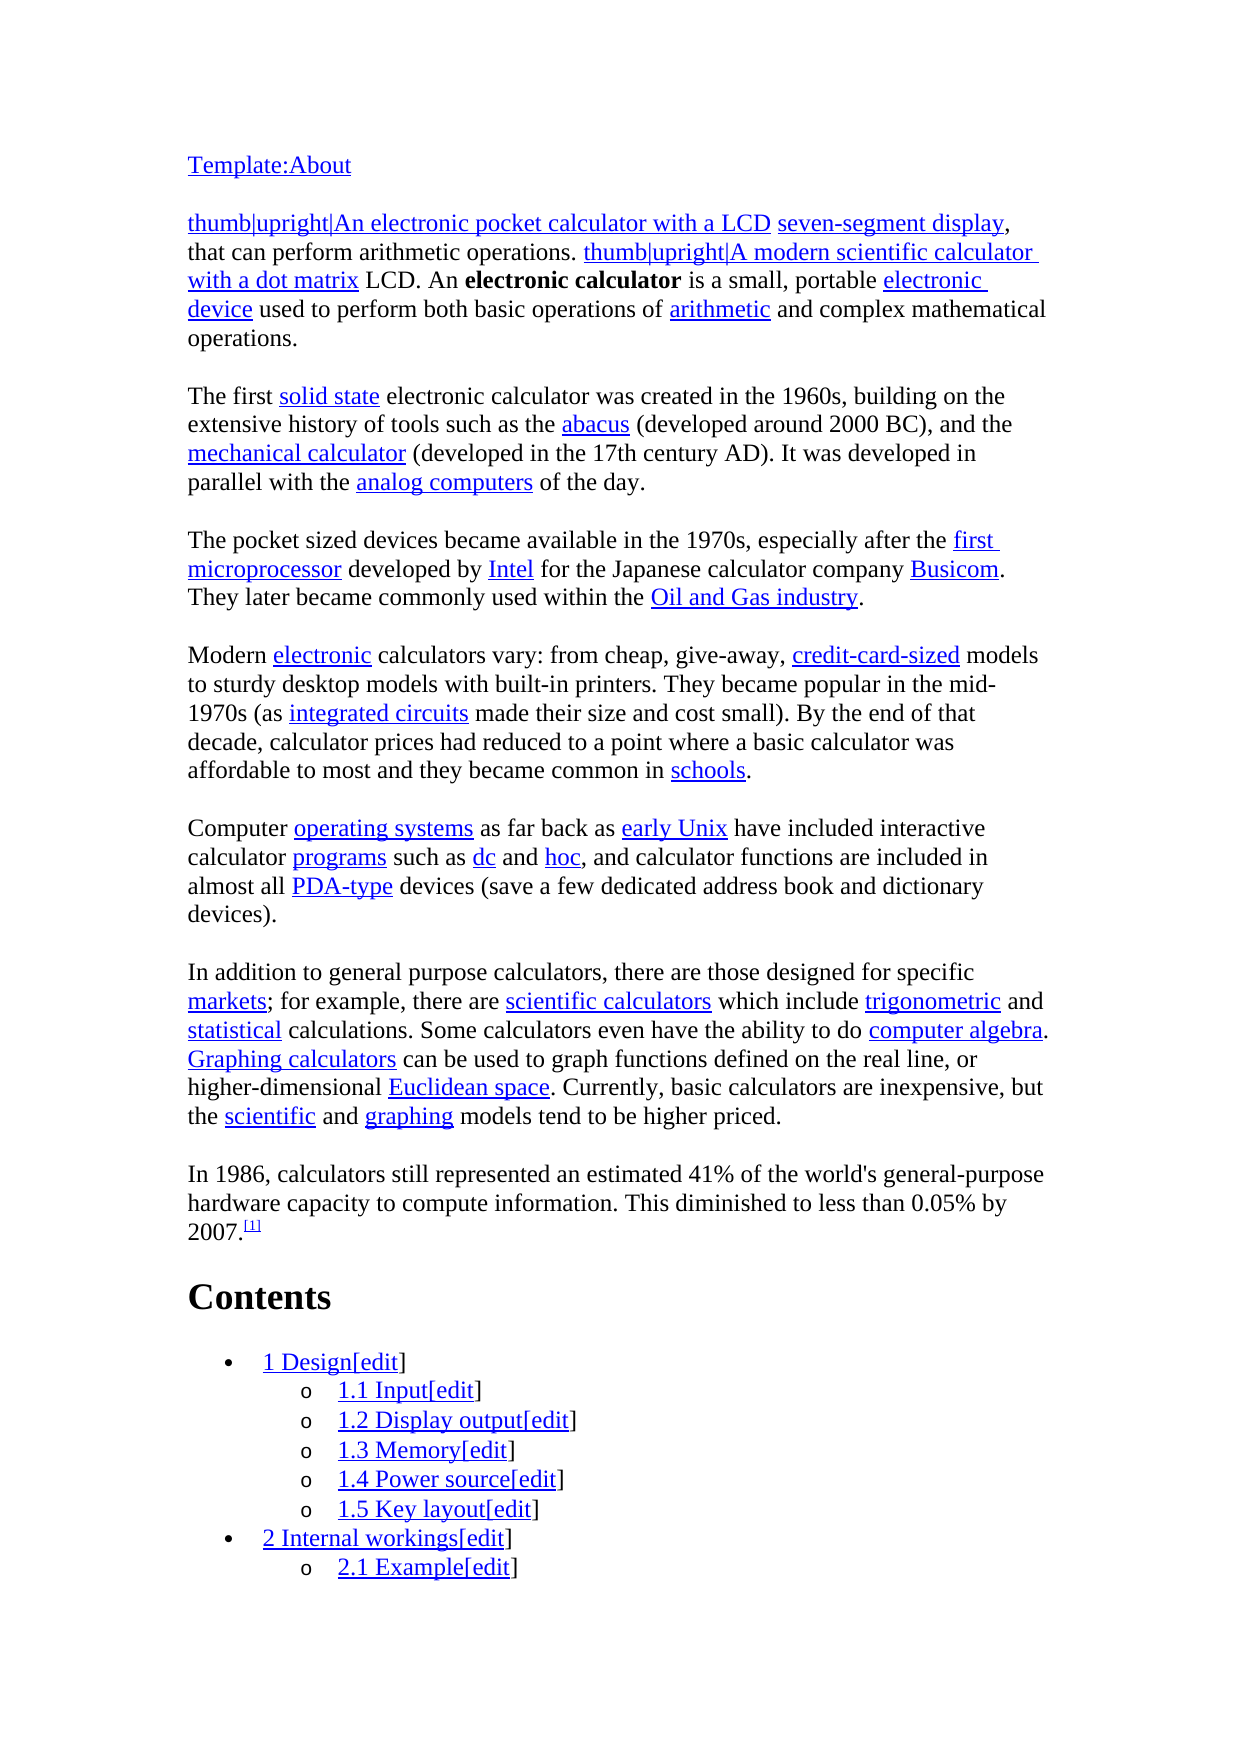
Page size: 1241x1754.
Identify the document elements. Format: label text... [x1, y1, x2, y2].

list 1.2 Display output[edit] [300, 1405, 1053, 1435]
text Computer operating systems as far back as early Unix have included interactive calculator programs such as dc and hoc, and calculator functions are included in almost all PDA-type devices (save a few dedicated address book and dictionary devices). [187, 813, 1053, 928]
list 1.5 Key layout[edit] [300, 1494, 1053, 1523]
text In addition to general purpose calculators, there are those designed for specific markets; for example, there are scientific calculators which include trigonometric and statistical calculations. Some calculators even have the ability to do computer algebra. Graphing calculators can be used to graph functions defined on the real line, or higher-dimensional Euclidean space. Currently, basic calculators are inexpensive, but the scientific and graphing models tend to be higher priced. [187, 957, 1053, 1130]
subtitle Contents [187, 1274, 1053, 1318]
text Modern electronic calculators vary: from cheap, give-away, credit-card-sized models to sturdy desktop models with built-in printers. They became popular in the mid-1970s (as integrated circuits made their size and cost small). By the end of that decade, calculator prices had reduced to a point where a basic calculator was affordable to most and they became common in schools. [187, 640, 1053, 784]
list 1.4 Power source[edit] [300, 1464, 1053, 1494]
list 1.1 Input[edit] [300, 1376, 1053, 1405]
list 2 Internal workings[edit] [225, 1523, 1053, 1552]
list 1 Design[edit] [225, 1347, 1053, 1376]
text In 1986, calculators still represented an estimated 41% of the world's general-purpose hardware capacity to compute information. This diminished to less than 0.05% by 2007.[1] [187, 1159, 1053, 1245]
list 2.1 Example[edit] [300, 1552, 1053, 1582]
text Template:About [187, 150, 1053, 179]
text The first solid state electronic calculator was created in the 1960s, building on the extensive history of tools such as the abacus (developed around 2000 BC), and the mechanical calculator (developed in the 17th century AD). It was developed in parallel with the analog computers of the day. [187, 381, 1053, 496]
text The pocket sized devices became available in the 1970s, especially after the first microprocessor developed by Intel for the Japanese calculator company Busicom. They later became commonly used within the Oil and Gas industry. [187, 525, 1053, 611]
text thumb|upright|An electronic pocket calculator with a LCD seven-segment display, that can perform arithmetic operations. thumb|upright|A modern scientific calculator with a dot matrix LCD. An electronic calculator is a small, portable electronic device used to perform both basic operations of arithmetic and complex mathematical operations. [187, 208, 1053, 352]
list 1.3 Memory[edit] [300, 1435, 1053, 1464]
